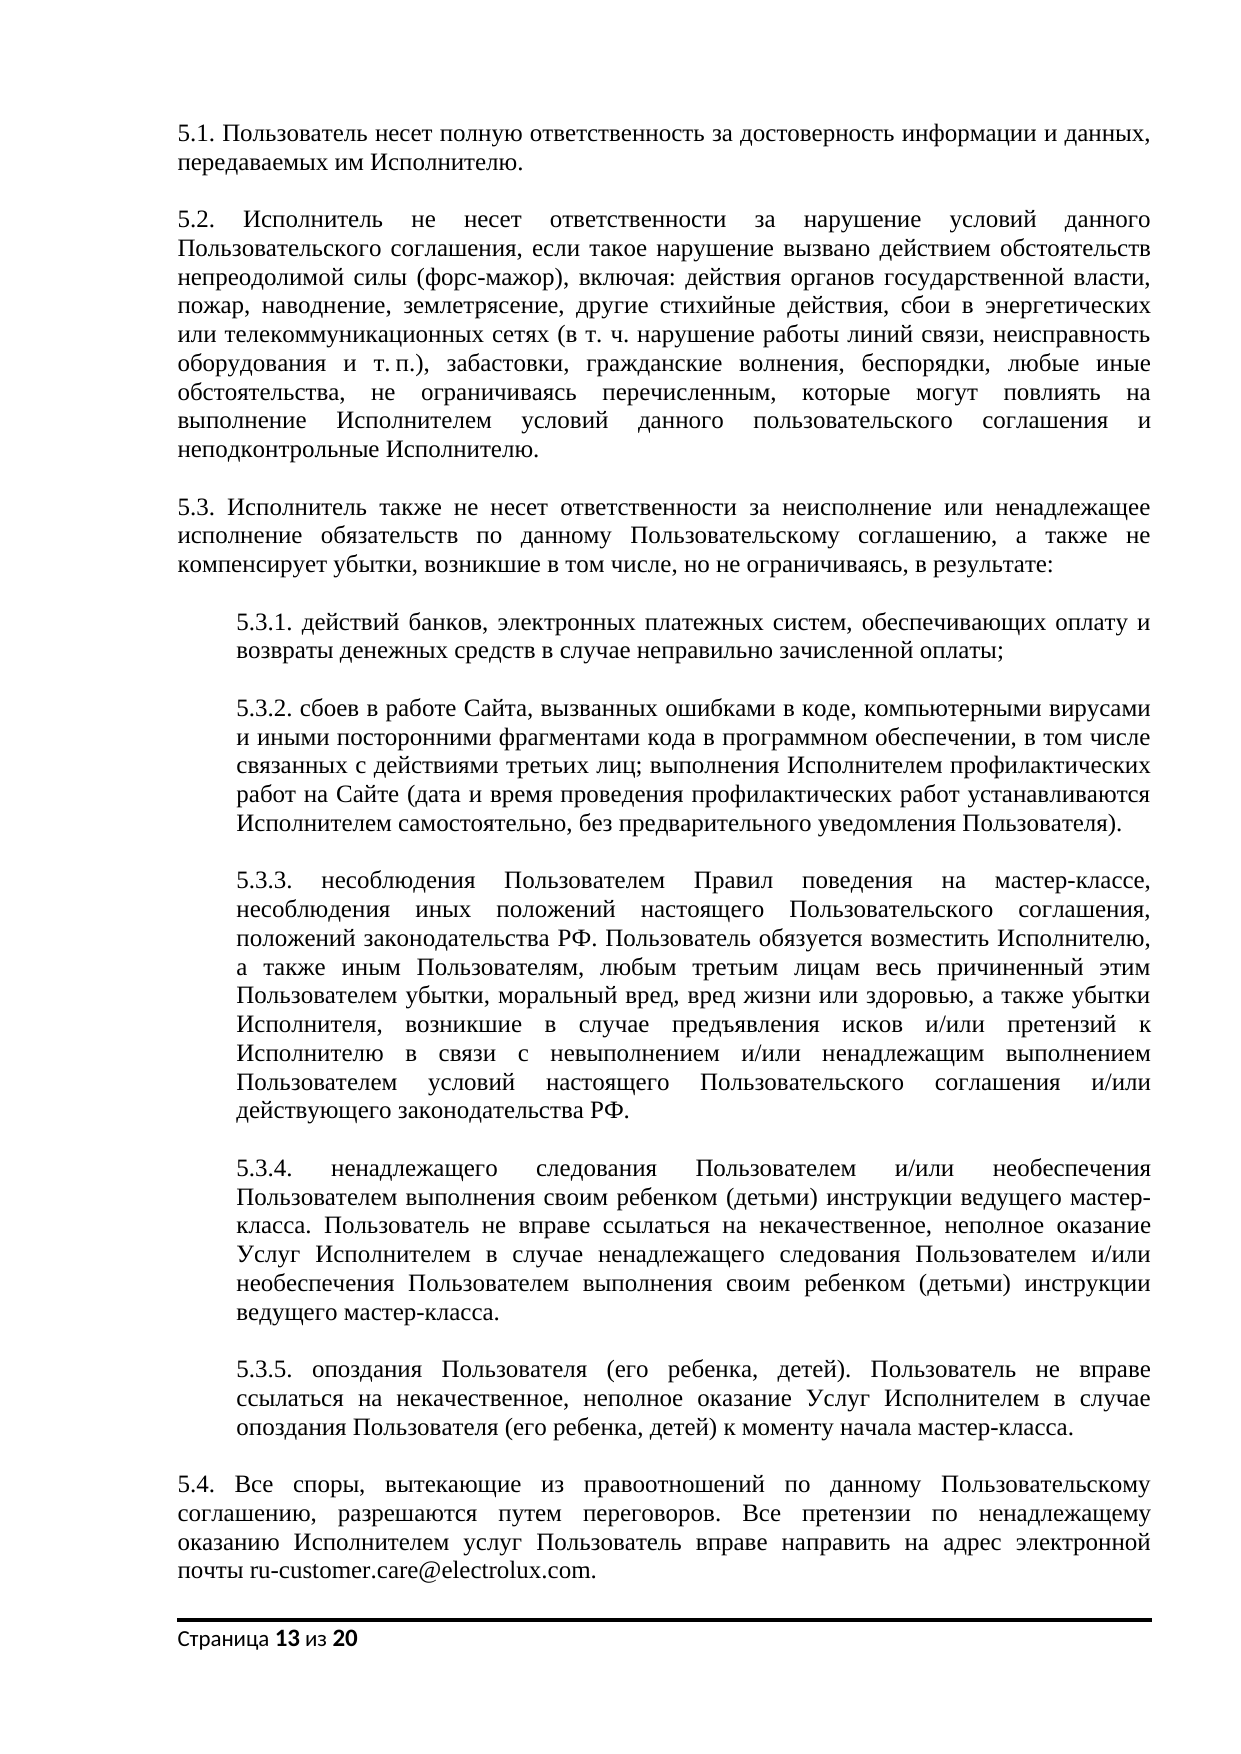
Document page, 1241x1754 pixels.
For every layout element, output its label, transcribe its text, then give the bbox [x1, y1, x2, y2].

text 5.3.1. действий банков, электронных платежных систем, обеспечивающих оплату и возвраты денежных средств в случае неправильно зачисленной оплаты; [236, 607, 1152, 664]
text 5.2. Исполнитель не несет ответственности за нарушение условий данного Пользовательского соглашения, если такое нарушение вызвано действием обстоятельств непреодолимой силы (форс-мажор), включая: действия органов государственной власти, пожар, наводнение, землетрясение, другие стихийные действия, сбои в энергетических или телекоммуникационных сетях (в т. ч. нарушение работы линий связи, неисправность оборудования и т. п.), забастовки, гражданские волнения, беспорядки, любые иные обстоятельства, не ограничиваясь перечисленным, которые могут повлиять на выполнение Исполнителем условий данного пользовательского соглашения и неподконтрольные Исполнителю. [177, 204, 1152, 463]
text 5.3.2. сбоев в работе Сайта, вызванных ошибками в коде, компьютерными вирусами и иными посторонними фрагментами кода в программном обеспечении, в том числе связанных с действиями третьих лиц; выполнения Исполнителем профилактических работ на Сайте (дата и время проведения профилактических работ устанавливаются Исполнителем самостоятельно, без предварительного уведомления Пользователя). [236, 693, 1152, 837]
text 5.3. Исполнитель также не несет ответственности за неисполнение или ненадлежащее исполнение обязательств по данному Пользовательскому соглашению, а также не компенсирует убытки, возникшие в том числе, но не ограничиваясь, в результате: [177, 492, 1152, 578]
text 5.3.3. несоблюдения Пользователем Правил поведения на мастер-классе, несоблюдения иных положений настоящего Пользовательского соглашения, положений законодательства РФ. Пользователь обязуется возместить Исполнителю, а также иным Пользователям, любым третьим лицам весь причиненный этим Пользователем убытки, моральный вред, вред жизни или здоровью, а также убытки Исполнителя, возникшие в случае предъявления исков и/или претензий к Исполнителю в связи с невыполнением и/или ненадлежащим выполнением Пользователем условий настоящего Пользовательского соглашения и/или действующего законодательства РФ. [236, 866, 1152, 1124]
text 5.3.4. ненадлежащего следования Пользователем и/или необеспечения Пользователем выполнения своим ребенком (детьми) инструкции ведущего мастер-класса. Пользователь не вправе ссылаться на некачественное, неполное оказание Услуг Исполнителем в случае ненадлежащего следования Пользователем и/или необеспечения Пользователем выполнения своим ребенком (детьми) инструкции ведущего мастер-класса. [236, 1153, 1152, 1326]
text 5.4. Все споры, вытекающие из правоотношений по данному Пользовательскому соглашению, разрешаются путем переговоров. Все претензии по ненадлежащему оказанию Исполнителем услуг Пользователь вправе направить на адрес электронной почты ru-customer.care@electrolux.com. [177, 1469, 1152, 1584]
text 5.3.5. опоздания Пользователя (его ребенка, детей). Пользователь не вправе ссылаться на некачественное, неполное оказание Услуг Исполнителем в случае опоздания Пользователя (его ребенка, детей) к моменту начала мастер-класса. [236, 1354, 1152, 1441]
text 5.1. Пользователь несет полную ответственность за достоверность информации и данных, передаваемых им Исполнителю. [177, 118, 1152, 176]
